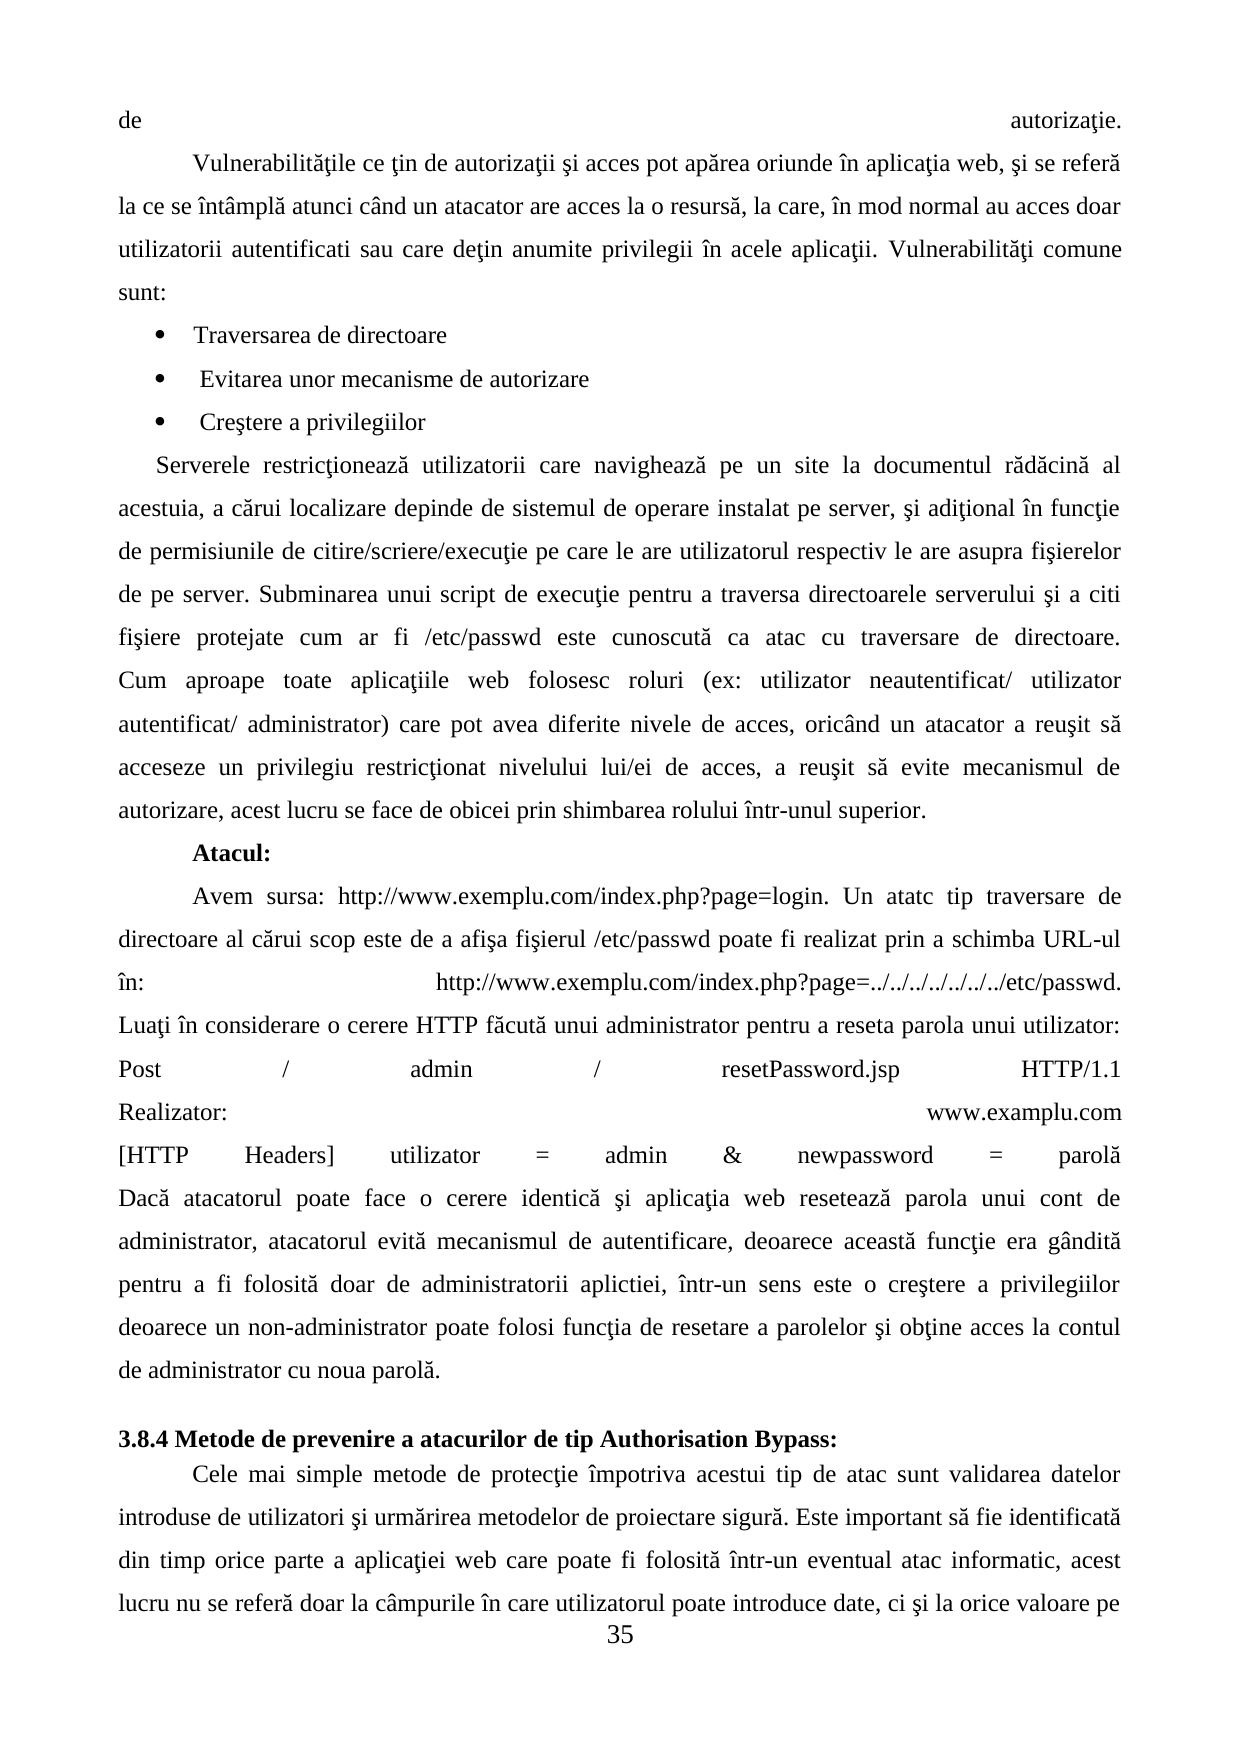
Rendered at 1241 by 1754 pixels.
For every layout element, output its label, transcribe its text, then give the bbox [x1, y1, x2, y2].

list Evitarea unor mecanisme de autorizare [156, 364, 1122, 392]
list Traversarea de directoare [156, 321, 1122, 349]
subtitle 3.8.4 Metode de prevenire a atacurilor de tip Authorisation Bypass: [118, 1424, 1122, 1452]
text Avem sursa: http://www.exemplu.com/index.php?page=login. Un atatc tip traversare de directoare al cărui scop este de a afişa fişierul /etc/passwd poate fi realizat prin a schimba URL-ul în: http://www.exemplu.com/index.php?page=../../../../../../../etc/passwd. Luaţi în considerare o cerere HTTP făcută unui administrator pentru a reseta parola unui utilizator: Post / admin / resetPassword.jsp HTTP/1.1 Realizator: www.examplu.com [HTTP Headers] utilizator = admin & newpassword = parolă Dacă atacatorul poate face o cerere identică şi aplicaţia web resetează parola unui cont de administrator, atacatorul evită mecanismul de autentificare, deoarece această funcţie era gândită pentru a fi folosită doar de administratorii aplictiei, într-un sens este o creştere a privilegiilor deoarece un non-administrator poate folosi funcţia de resetare a parolelor şi obţine acces la contul de administrator cu noua parolă. [118, 881, 1122, 1384]
text Atacul: [118, 838, 1122, 867]
text Serverele restricţionează utilizatorii care navighează pe un site la documentul rădăcină al acestuia, a cărui localizare depinde de sistemul de operare instalat pe server, şi adiţional în funcţie de permisiunile de citire/scriere/execuţie pe care le are utilizatorul respectiv le are asupra fişierelor de pe server. Subminarea unui script de execuţie pentru a traversa directoarele serverului şi a citi fişiere protejate cum ar fi /etc/passwd este cunoscută ca atac cu traversare de directoare. Cum aproape toate aplicaţiile web folosesc roluri (ex: utilizator neautentificat/ utilizator autentificat/ administrator) care pot avea diferite nivele de acces, oricând un atacator a reuşit să acceseze un privilegiu restricţionat nivelului lui/ei de acces, a reuşit să evite mecanismul de autorizare, acest lucru se face de obicei prin shimbarea rolului într-unul superior. [118, 450, 1122, 824]
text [118, 1459, 1122, 1617]
list Creştere a privilegiilor [156, 407, 1122, 436]
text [118, 105, 1122, 306]
